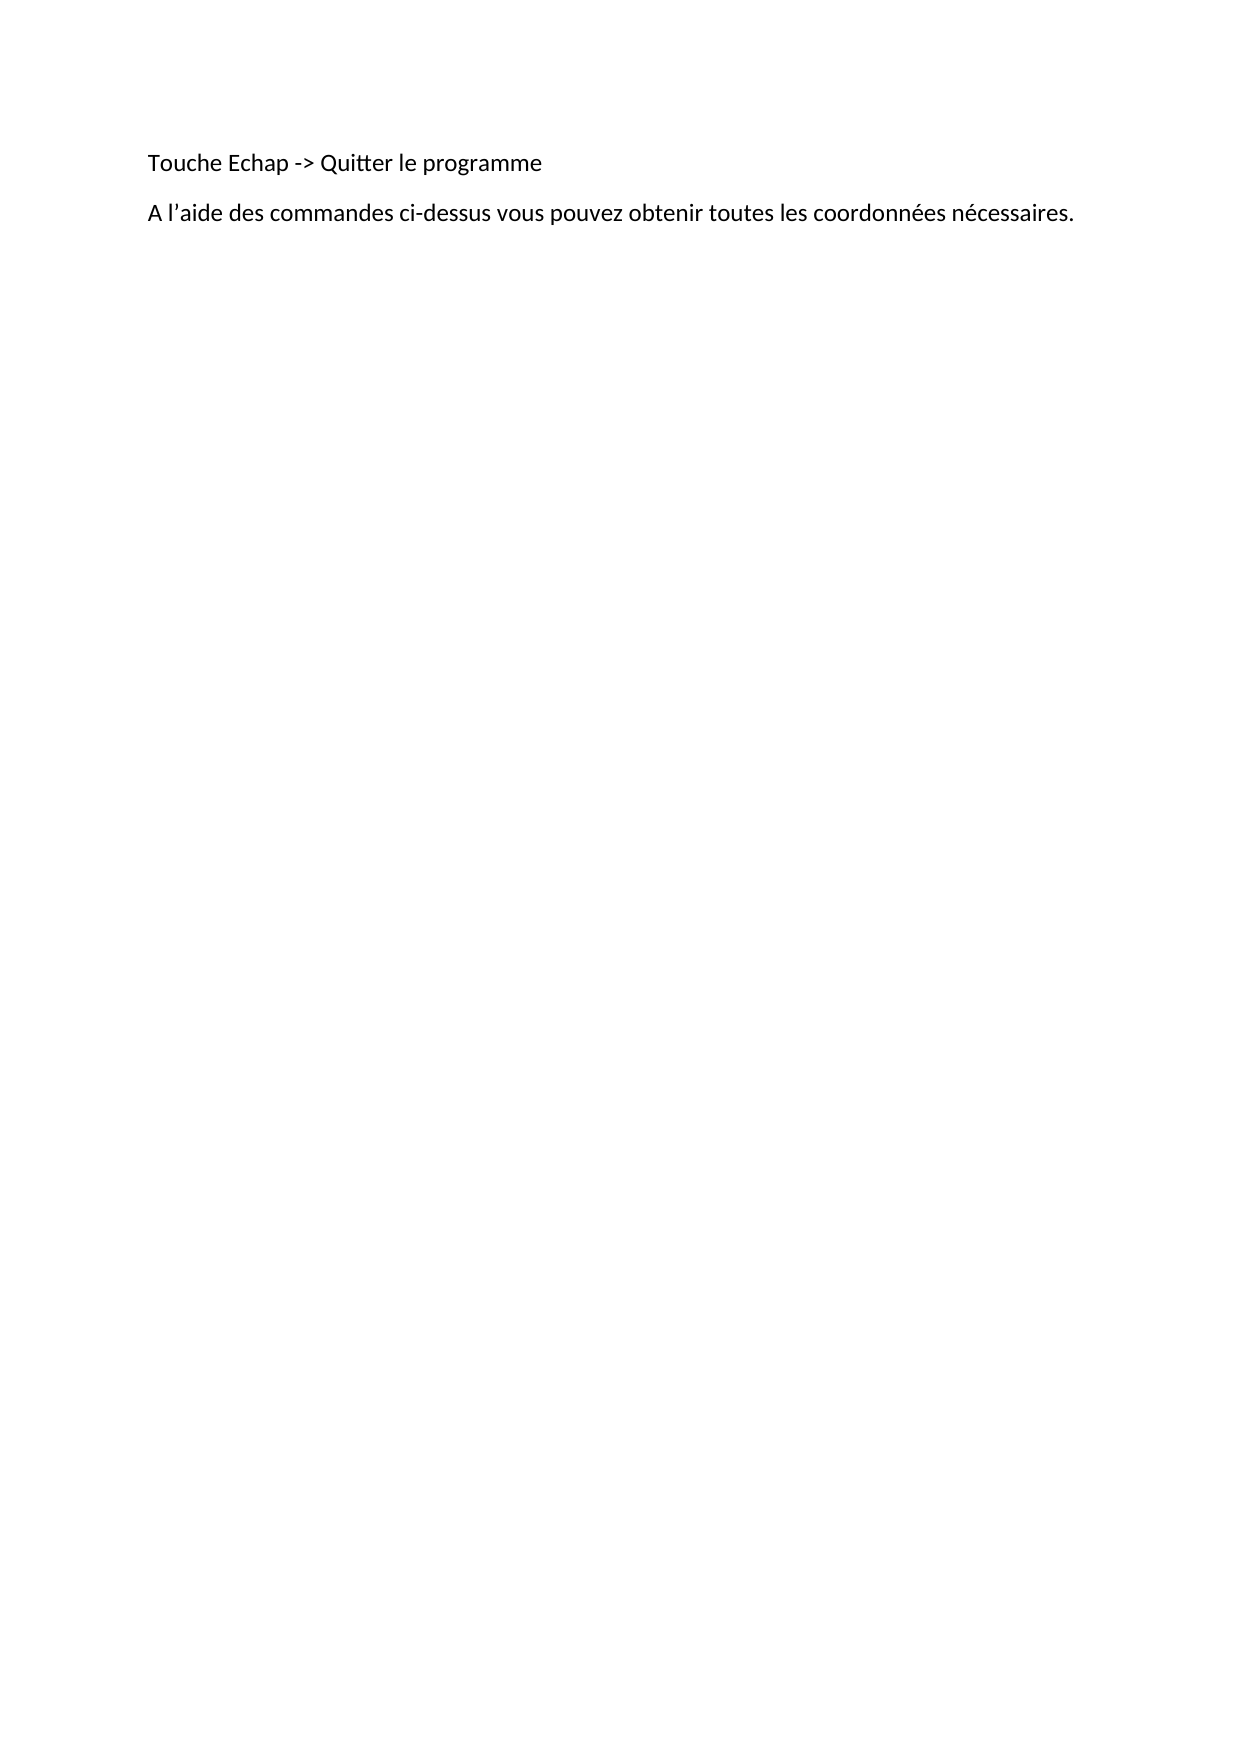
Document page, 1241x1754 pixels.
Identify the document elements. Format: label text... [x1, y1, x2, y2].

text Touche Echap -> Quitter le programme [148, 148, 1093, 178]
text A l’aide des commandes ci-dessus vous pouvez obtenir toutes les coordonnées nécessaires. [148, 197, 1093, 228]
